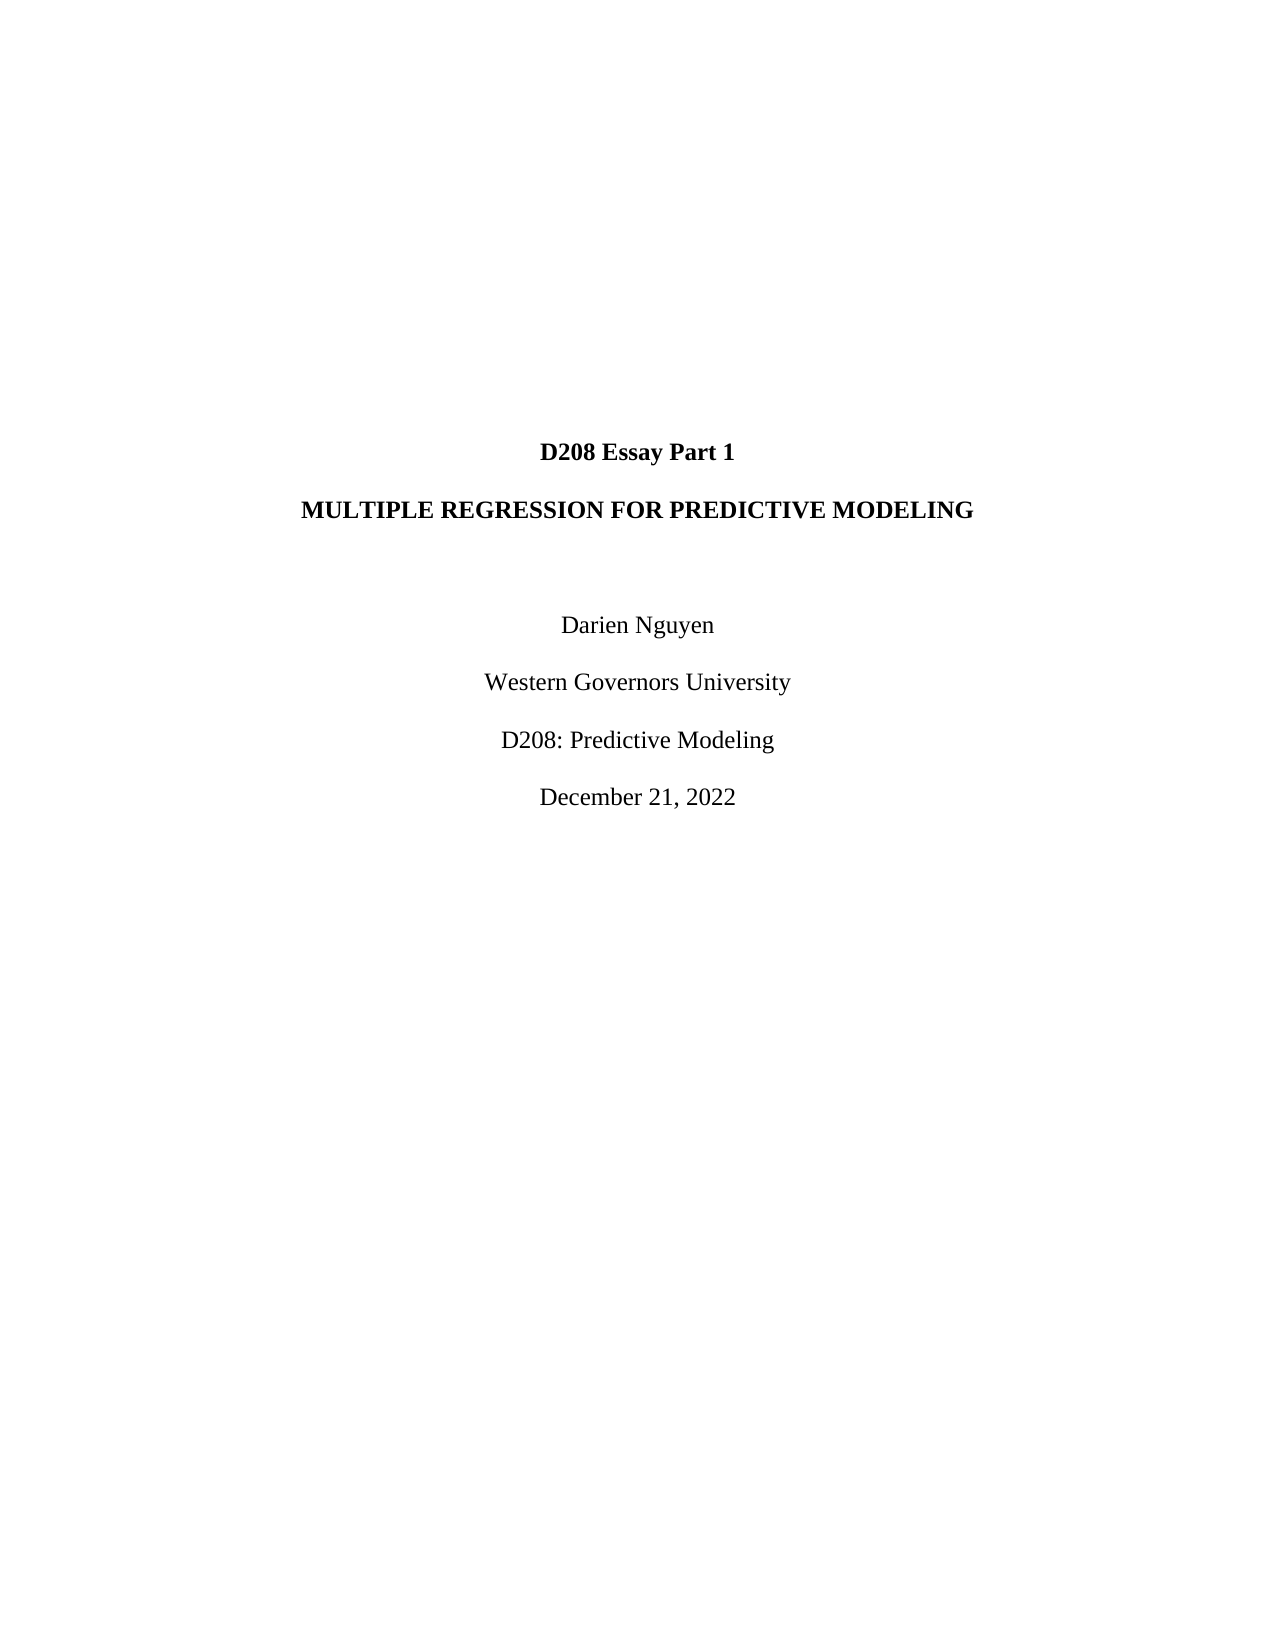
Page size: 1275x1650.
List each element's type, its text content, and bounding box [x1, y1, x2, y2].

text D208 Essay Part 1 [150, 437, 1125, 466]
text Darien Nguyen [150, 610, 1125, 639]
text December 21, 2022 [150, 782, 1125, 867]
text D208: Predictive Modeling [150, 725, 1125, 754]
text Western Governors University [150, 667, 1125, 696]
text MULTIPLE REGRESSION FOR PREDICTIVE MODELING [150, 495, 1125, 524]
